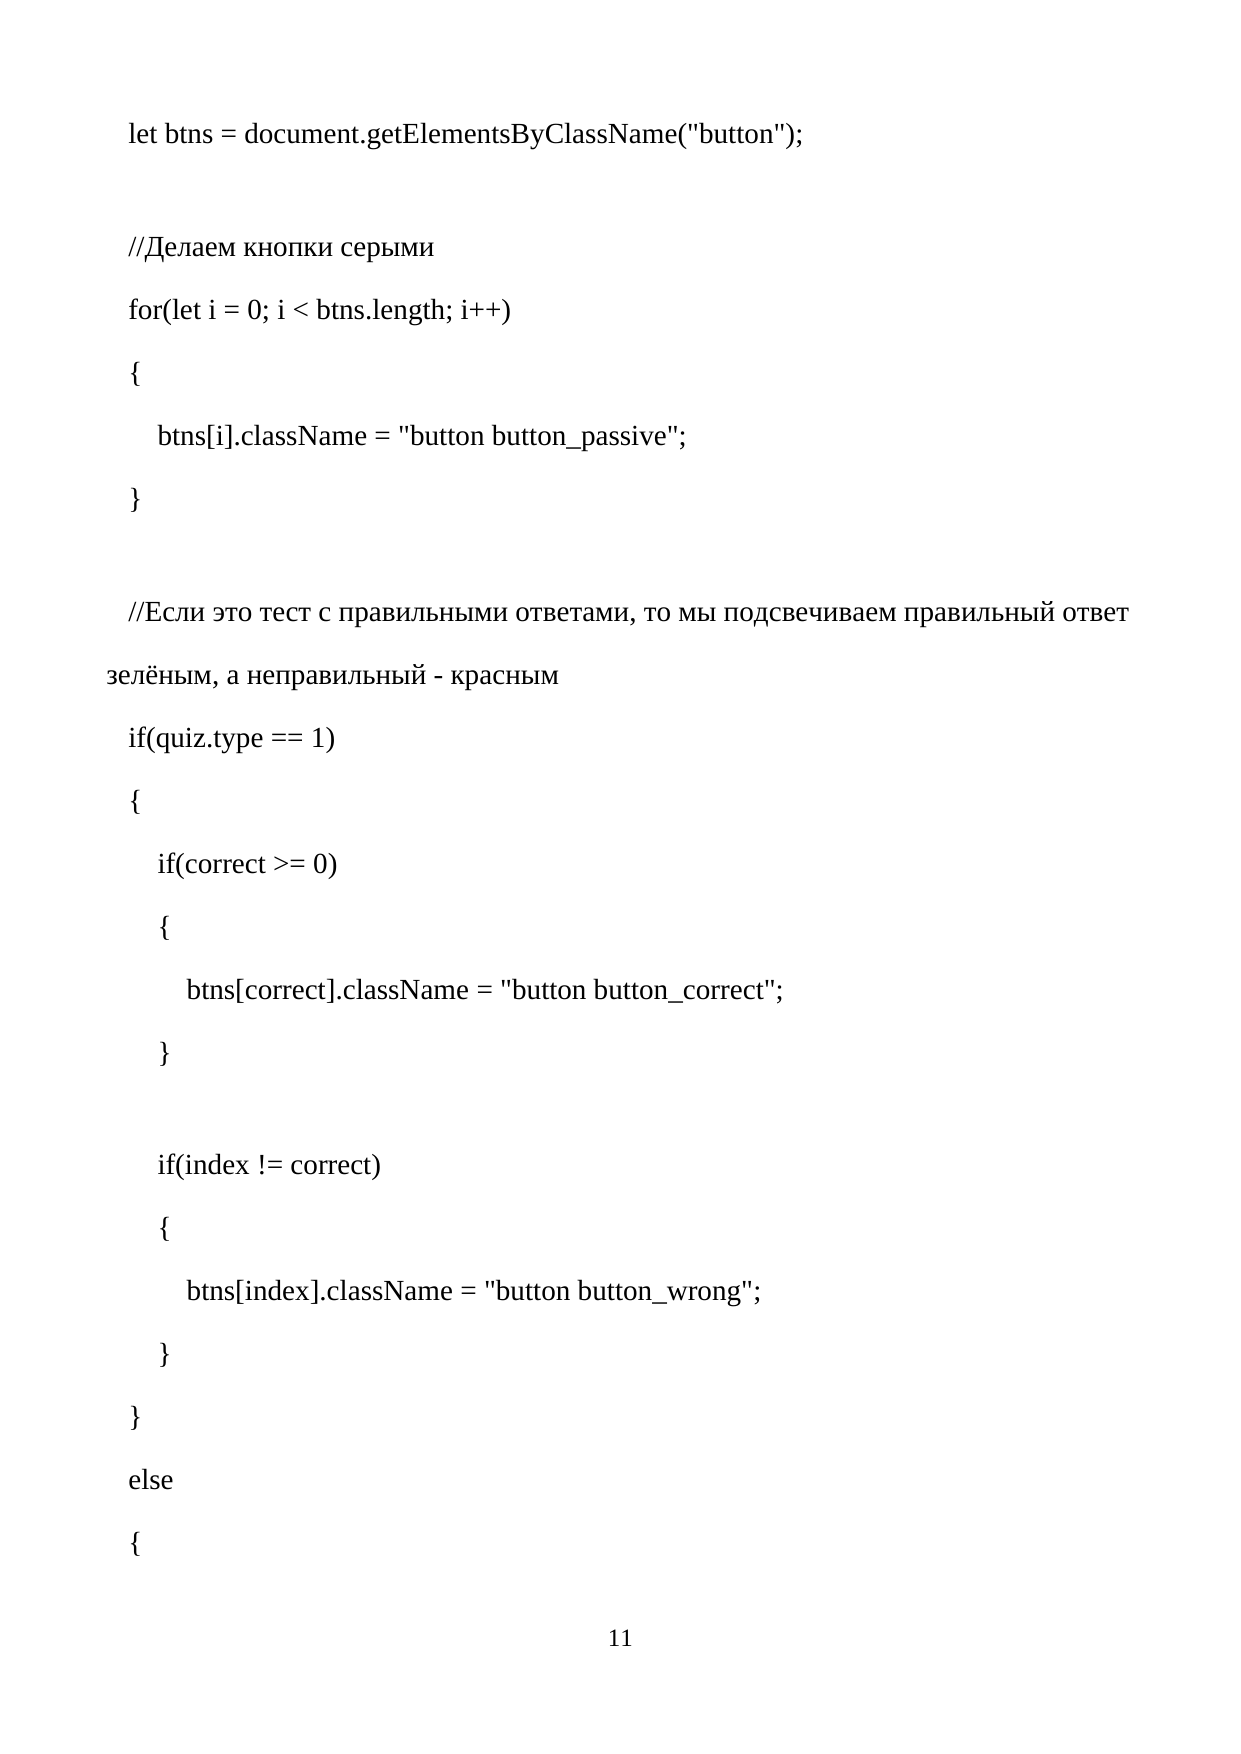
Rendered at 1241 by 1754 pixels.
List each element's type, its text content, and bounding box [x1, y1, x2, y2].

text else [106, 1462, 1211, 1496]
text if(correct >= 0) [106, 846, 1211, 879]
text btns[index].className = "button button_wrong"; [106, 1273, 1211, 1307]
text { [106, 1210, 1211, 1244]
text btns[correct].className = "button button_correct"; [106, 972, 1211, 1005]
text { [106, 1526, 1211, 1559]
text } [106, 1336, 1211, 1370]
text //Делаем кнопки серыми [106, 229, 1211, 263]
text //Если это тест с правильными ответами, то мы подсвечиваем правильный ответ зелёным, а неправильный - красным [106, 594, 1211, 690]
text if(index != correct) [106, 1147, 1211, 1181]
text { [106, 783, 1211, 816]
text let btns = document.getElementsByClassName("button"); [106, 117, 1211, 150]
text } [106, 1399, 1211, 1433]
text } [106, 481, 1211, 515]
text } [106, 1035, 1211, 1068]
text { [106, 355, 1211, 389]
text btns[i].className = "button button_passive"; [106, 418, 1211, 452]
text { [106, 909, 1211, 942]
text for(let i = 0; i < btns.length; i++) [106, 292, 1211, 326]
text if(quiz.type == 1) [106, 720, 1211, 753]
